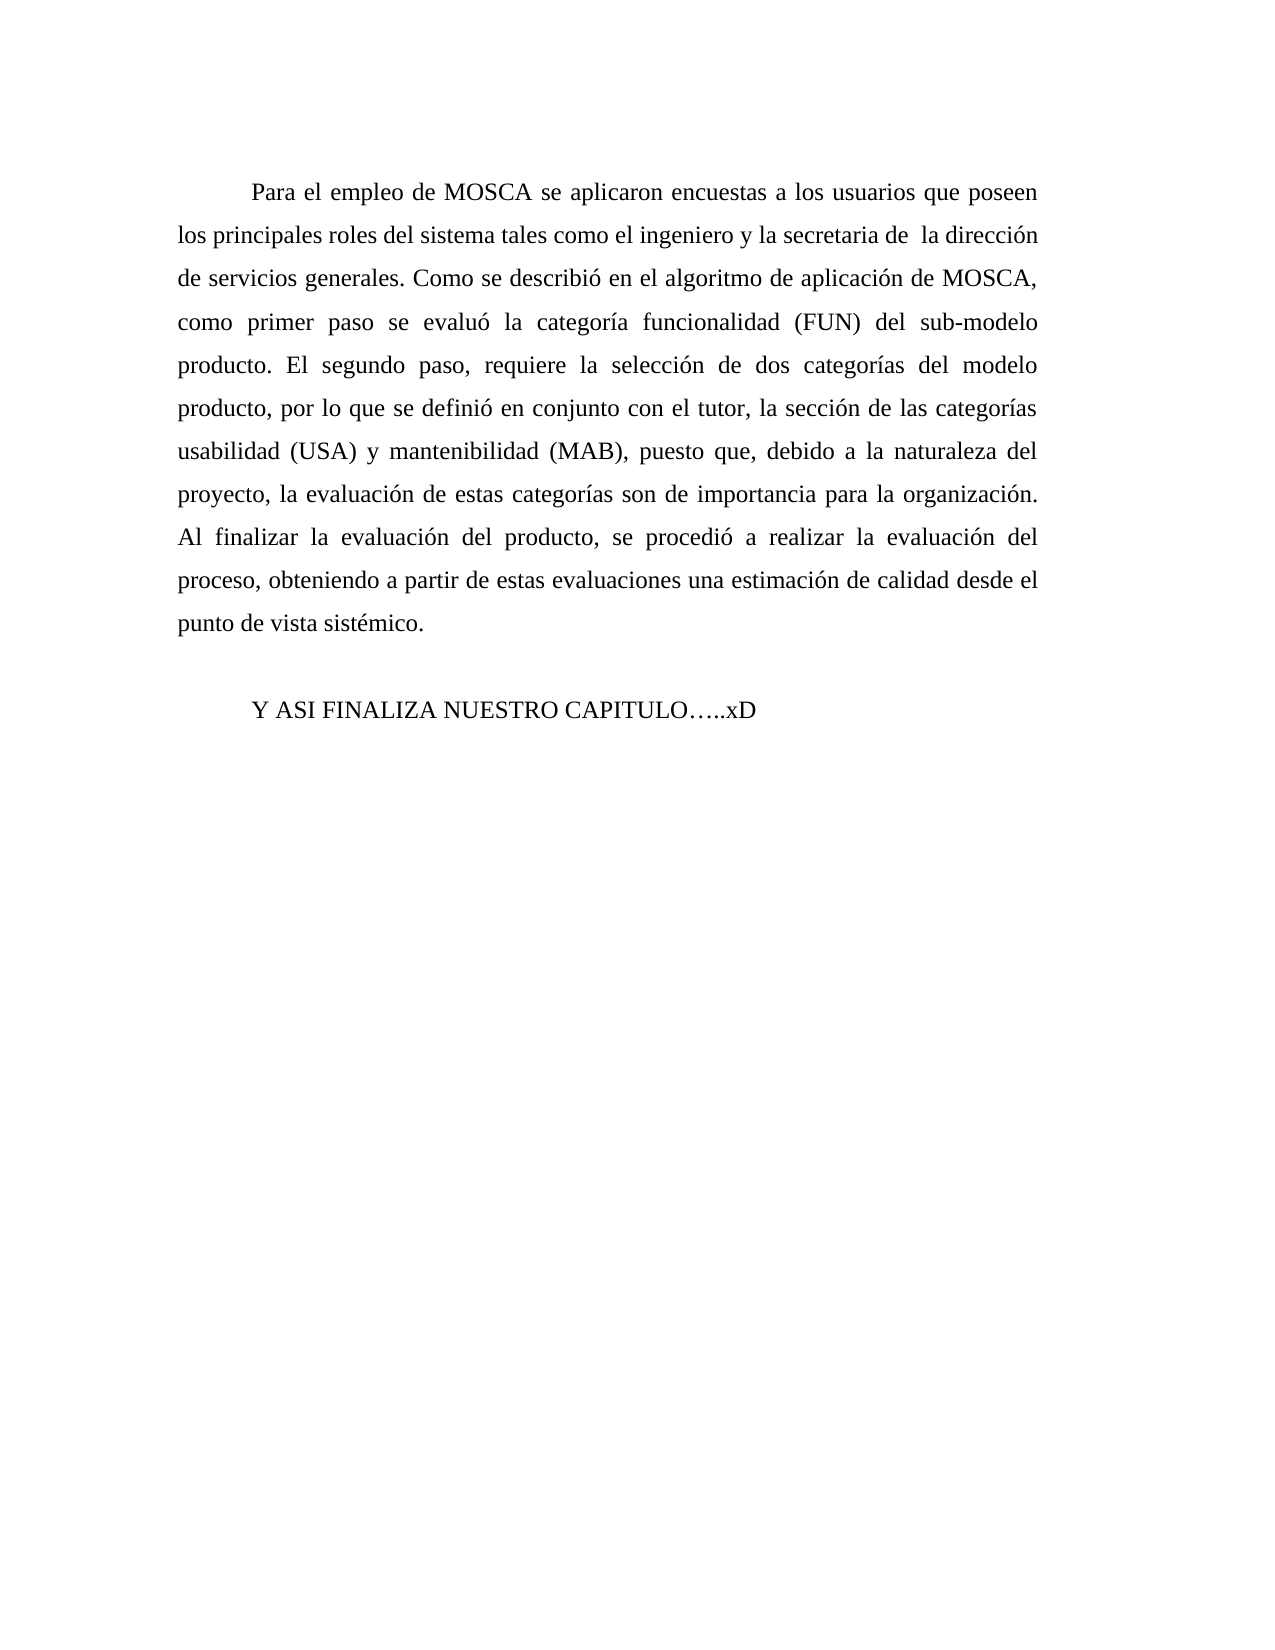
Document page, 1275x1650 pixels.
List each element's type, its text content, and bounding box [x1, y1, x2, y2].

text Y ASI FINALIZA NUESTRO CAPITULO…..xD [177, 695, 1039, 723]
text Para el empleo de MOSCA se aplicaron encuestas a los usuarios que poseen los principales roles del sistema tales como el ingeniero y la secretaria de la dirección de servicios generales. Como se describió en el algoritmo de aplicación de MOSCA, como primer paso se evaluó la categoría funcionalidad (FUN) del sub-modelo producto. El segundo paso, requiere la selección de dos categorías del modelo producto, por lo que se definió en conjunto con el tutor, la sección de las categorías usabilidad (USA) y mantenibilidad (MAB), puesto que, debido a la naturaleza del proyecto, la evaluación de estas categorías son de importancia para la organización. Al finalizar la evaluación del producto, se procedió a realizar la evaluación del proceso, obteniendo a partir de estas evaluaciones una estimación de calidad desde el punto de vista sistémico. [177, 177, 1039, 637]
